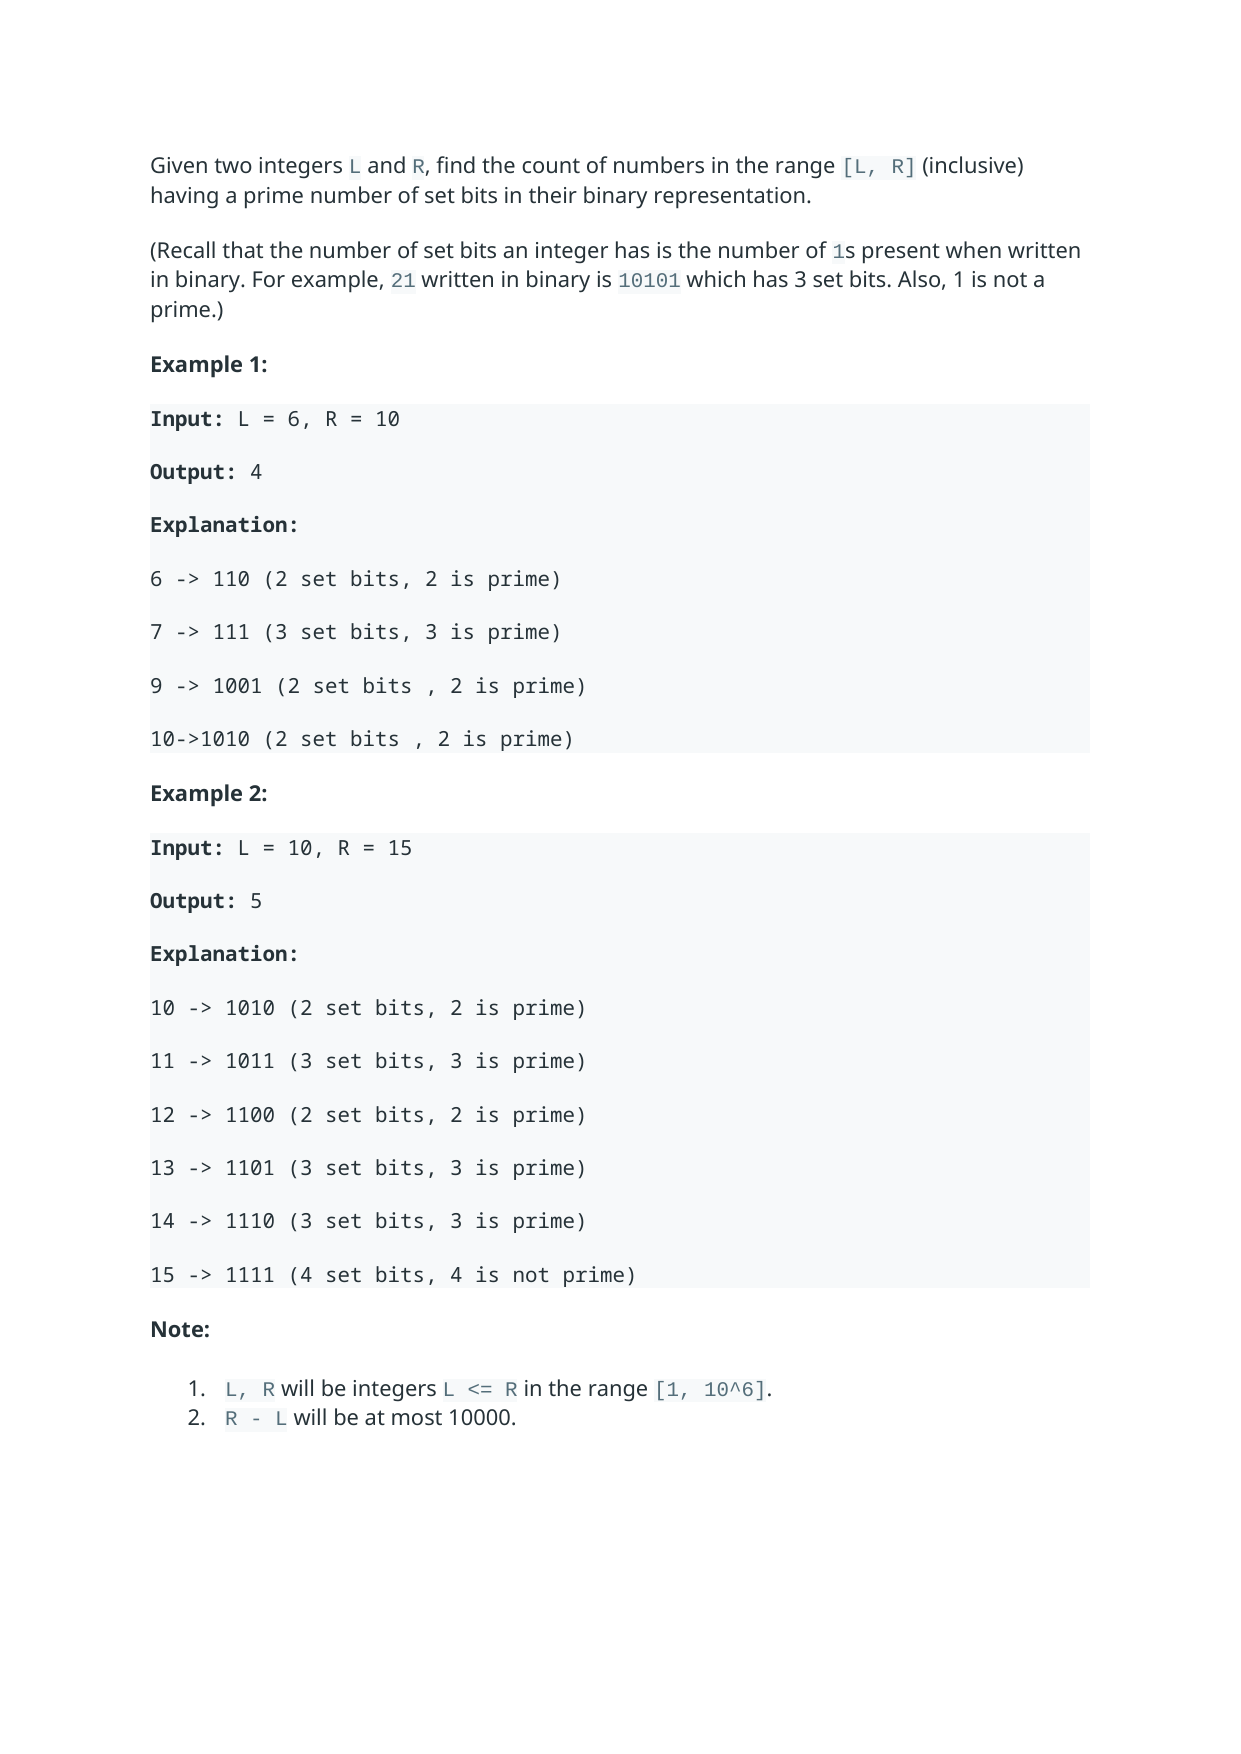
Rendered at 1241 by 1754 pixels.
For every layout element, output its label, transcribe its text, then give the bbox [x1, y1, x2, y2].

list L, R will be integers L <= R in the range [1, 10^6]. [187, 1372, 1090, 1402]
text 6 -> 110 (2 set bits, 2 is prime) [150, 564, 1090, 592]
text 11 -> 1011 (3 set bits, 3 is prime) [150, 1046, 1090, 1075]
text Output: 4 [150, 457, 1090, 486]
text Example 1: [150, 349, 1090, 379]
text Example 2: [150, 778, 1090, 808]
text Input: L = 6, R = 10 [150, 404, 1090, 432]
text Input: L = 10, R = 15 [150, 833, 1090, 861]
text 10 -> 1010 (2 set bits, 2 is prime) [150, 993, 1090, 1021]
text Output: 5 [150, 886, 1090, 914]
text 10->1010 (2 set bits , 2 is prime) [150, 724, 1090, 753]
text Explanation: [150, 939, 1090, 968]
list R - L will be at most 10000. [187, 1402, 1090, 1432]
text 7 -> 111 (3 set bits, 3 is prime) [150, 617, 1090, 646]
text 12 -> 1100 (2 set bits, 2 is prime) [150, 1100, 1090, 1128]
text 14 -> 1110 (3 set bits, 3 is prime) [150, 1207, 1090, 1235]
text (Recall that the number of set bits an integer has is the number of 1s present when written in binary. For example, 21 written in binary is 10101 which has 3 set bits. Also, 1 is not a prime.) [150, 234, 1090, 324]
text Note: [150, 1313, 1090, 1343]
text 9 -> 1001 (2 set bits , 2 is prime) [150, 671, 1090, 699]
text 15 -> 1111 (4 set bits, 4 is not prime) [150, 1260, 1090, 1288]
text Explanation: [150, 511, 1090, 539]
text 13 -> 1101 (3 set bits, 3 is prime) [150, 1153, 1090, 1182]
text Given two integers L and R, find the count of numbers in the range [L, R] (inclusive) having a prime number of set bits in their binary representation. [150, 150, 1090, 209]
